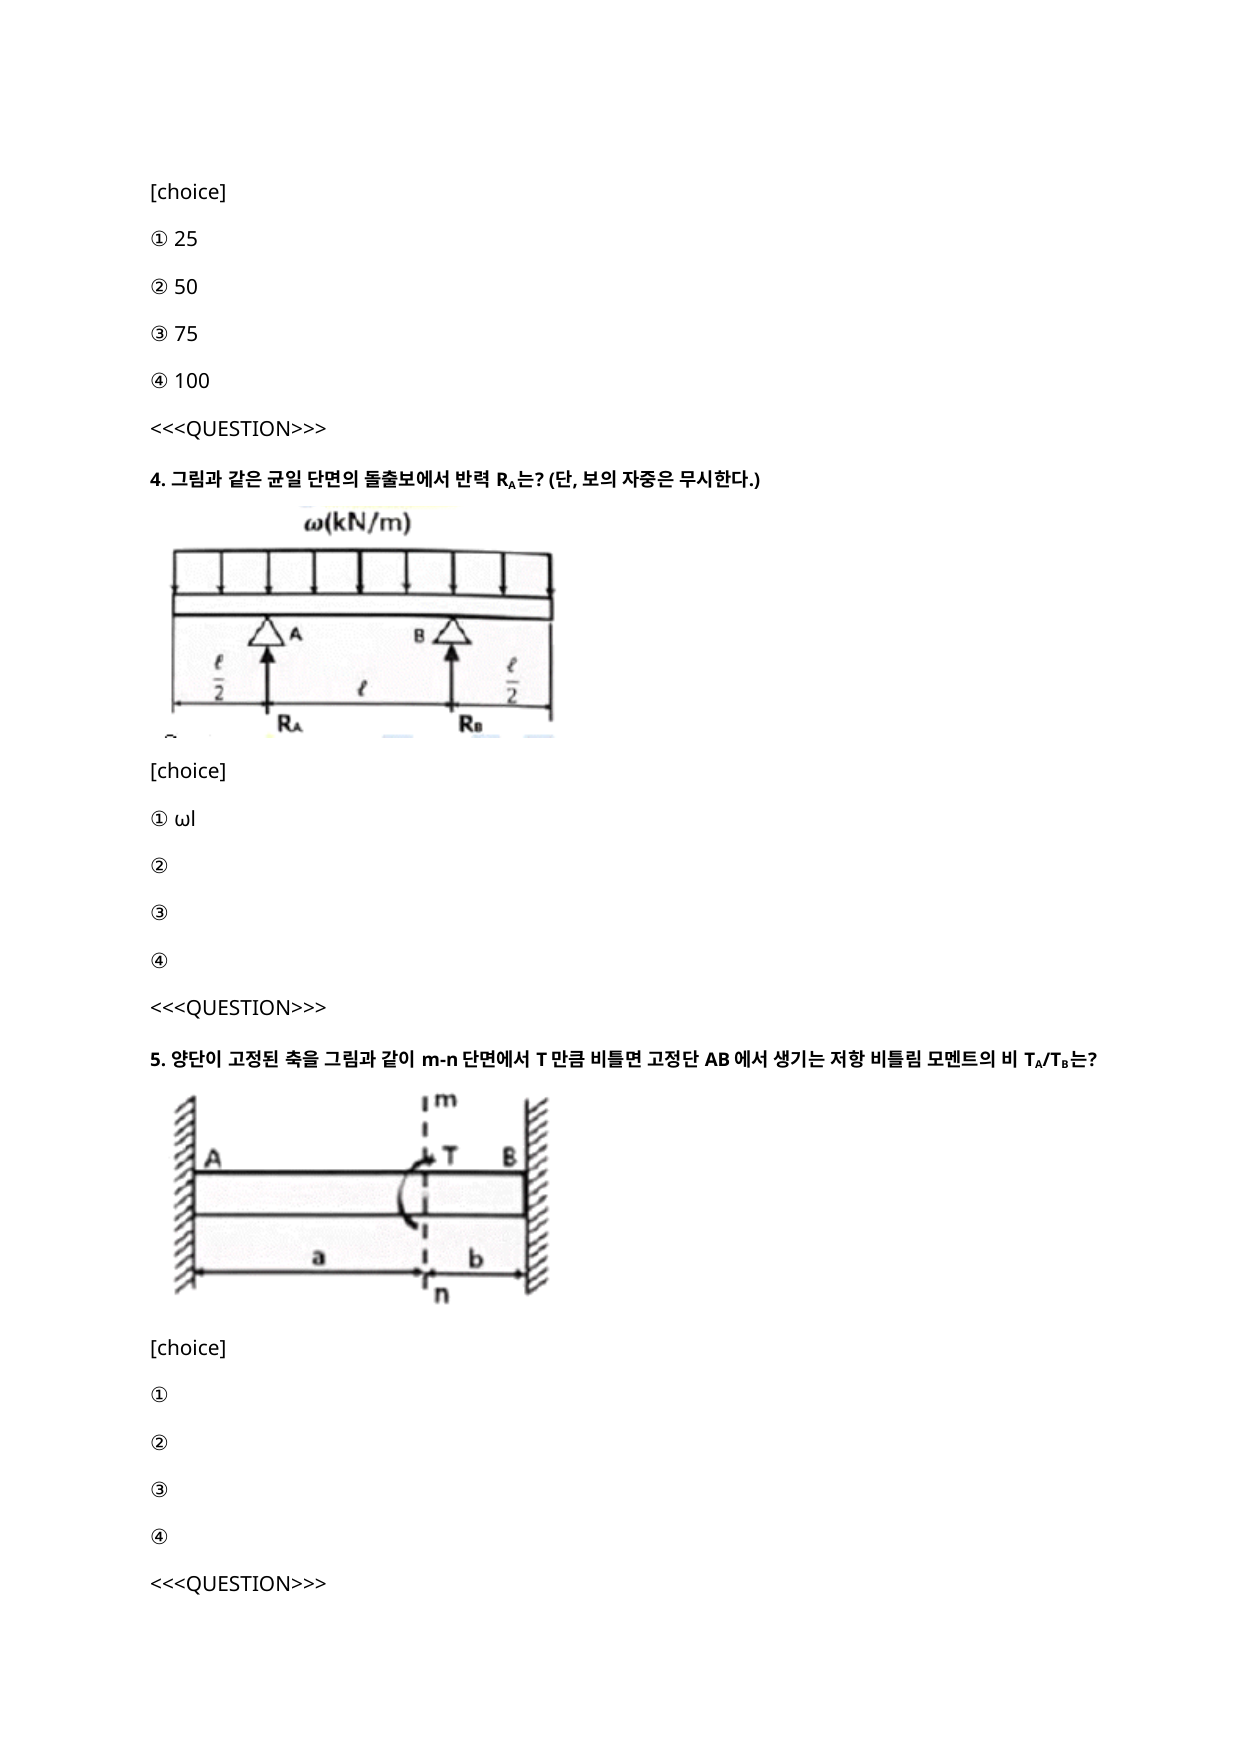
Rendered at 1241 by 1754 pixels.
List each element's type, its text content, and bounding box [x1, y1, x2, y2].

text ④ [150, 946, 1090, 974]
text ③ [150, 898, 1090, 927]
picture [164, 1085, 556, 1314]
text ② [150, 1428, 1090, 1456]
text ③ 75 [150, 319, 1090, 347]
text ① ωl [150, 804, 1090, 832]
text <<<QUESTION>>> [150, 414, 1090, 442]
text ③ [150, 1475, 1090, 1503]
text <<<QUESTION>>> [150, 993, 1090, 1022]
text <<<QUESTION>>> [150, 1569, 1090, 1598]
text ④ 100 [150, 366, 1090, 395]
picture [164, 506, 560, 738]
text ② 50 [150, 272, 1090, 300]
text 5. 양단이 고정된 축을 그림과 같이 m-n단면에서 T만큼 비틀면 고정단 AB에서 생기는 저항 비틀림 모멘트의 비 TA/TB는? [150, 1044, 1090, 1072]
text ① 25 [150, 224, 1090, 253]
text [choice] [150, 1333, 1090, 1361]
text [choice] [150, 177, 1090, 206]
text ① [150, 1380, 1090, 1409]
text [choice] [150, 757, 1090, 785]
text ② [150, 851, 1090, 880]
text ④ [150, 1522, 1090, 1551]
text 4. 그림과 같은 균일 단면의 돌출보에서 반력 RA는? (단, 보의 자중은 무시한다.) [150, 465, 1090, 492]
